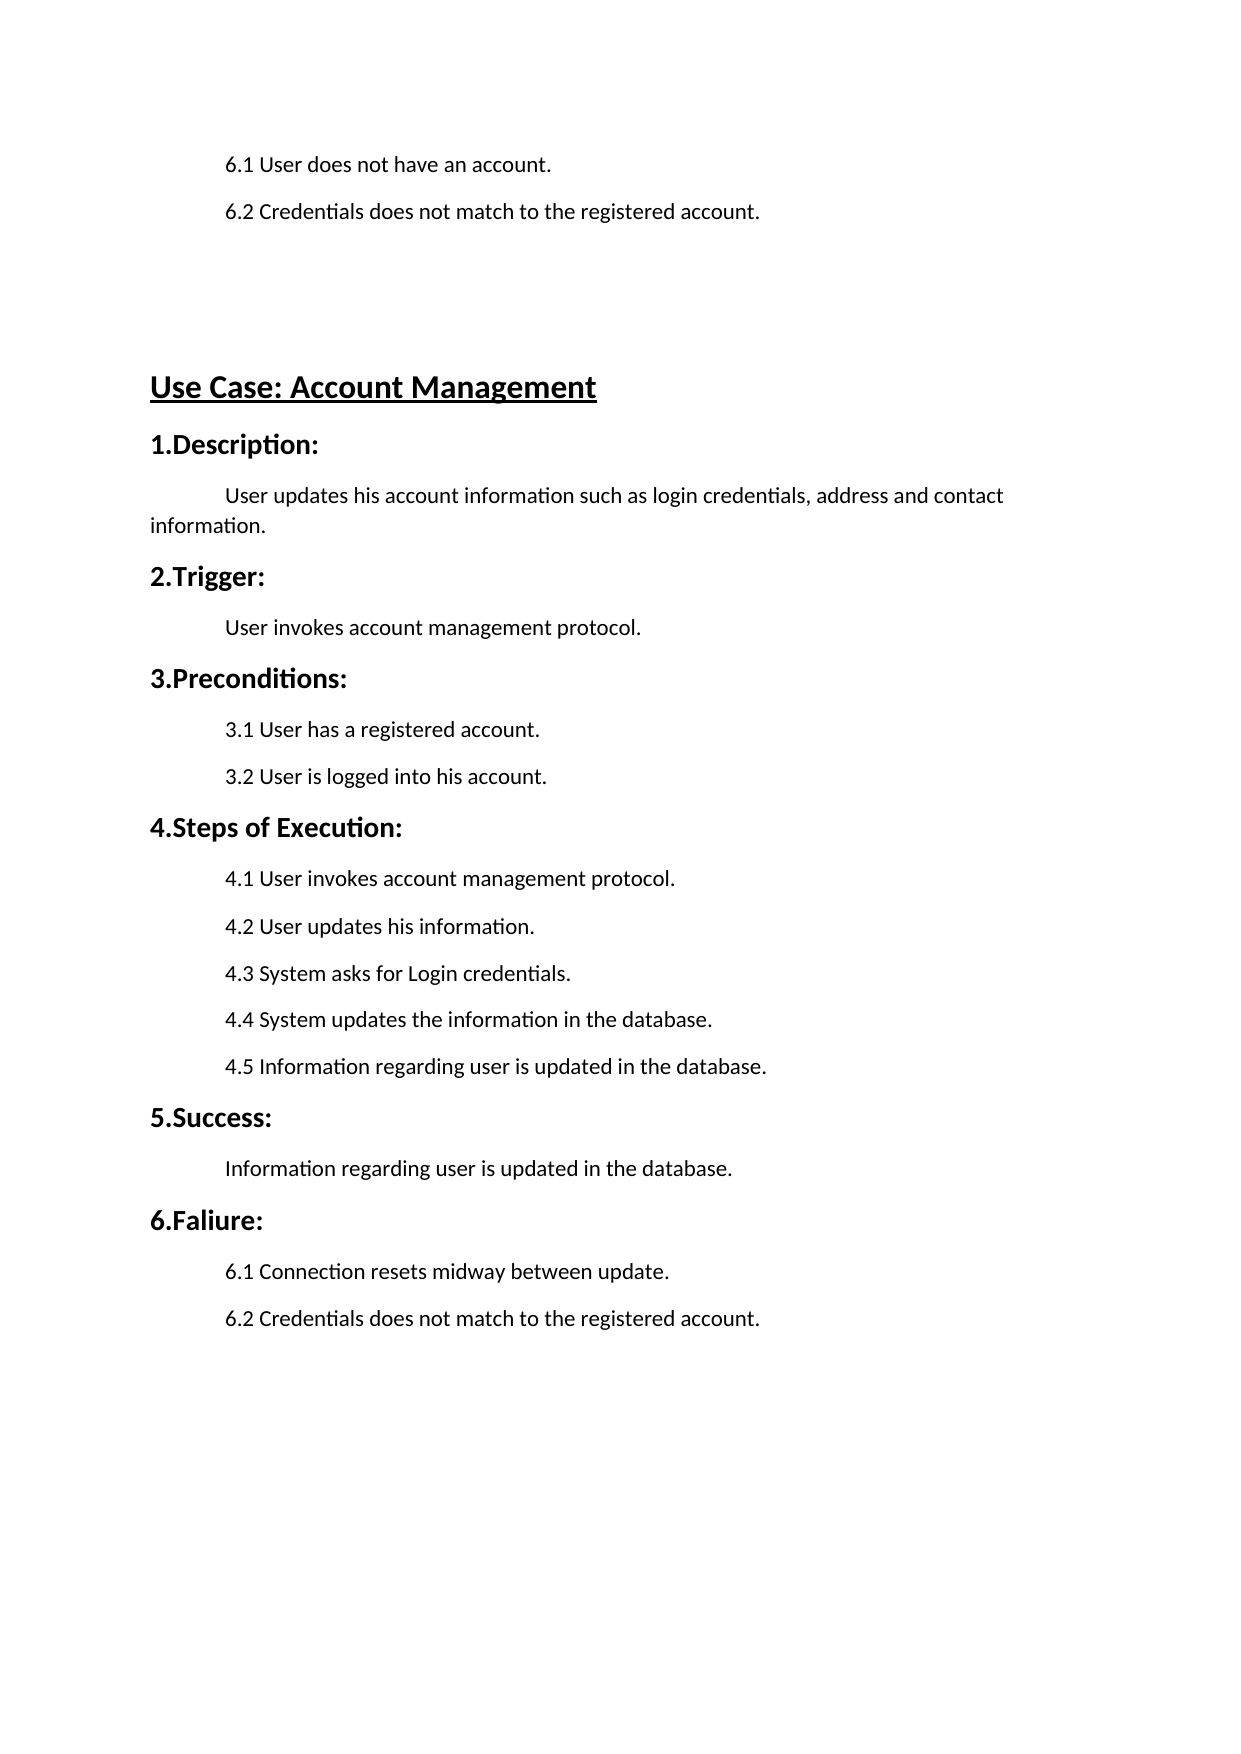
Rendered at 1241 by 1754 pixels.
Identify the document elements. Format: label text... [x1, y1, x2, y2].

text 6.Faliure: [150, 1202, 1090, 1238]
text 4.5 Information regarding user is updated in the database. [150, 1052, 1090, 1081]
text 6.1 User does not have an account. [150, 150, 1090, 178]
text 4.3 System asks for Login credentials. [150, 959, 1090, 987]
text 2.Trigger: [150, 558, 1090, 594]
text 3.Preconditions: [150, 660, 1090, 696]
text 6.1 Connection resets midway between update. [150, 1257, 1090, 1285]
text User updates his account information such as login credentials, address and contact information. [150, 481, 1090, 539]
text 4.1 User invokes account management protocol. [150, 864, 1090, 892]
text User invokes account management protocol. [150, 613, 1090, 642]
text 3.1 User has a registered account. [150, 716, 1090, 743]
text 1.Description: [150, 426, 1090, 462]
text 6.2 Credentials does not match to the registered account. [150, 1304, 1090, 1333]
text Information regarding user is updated in the database. [150, 1154, 1090, 1182]
text 4.Steps of Execution: [150, 809, 1090, 845]
text 4.2 User updates his information. [150, 912, 1090, 940]
text 3.2 User is logged into his account. [150, 762, 1090, 790]
text 5.Success: [150, 1099, 1090, 1135]
text 4.4 System updates the information in the database. [150, 1006, 1090, 1034]
text 6.2 Credentials does not match to the registered account. [150, 197, 1090, 226]
text Use Case: Account Management [150, 366, 1090, 406]
